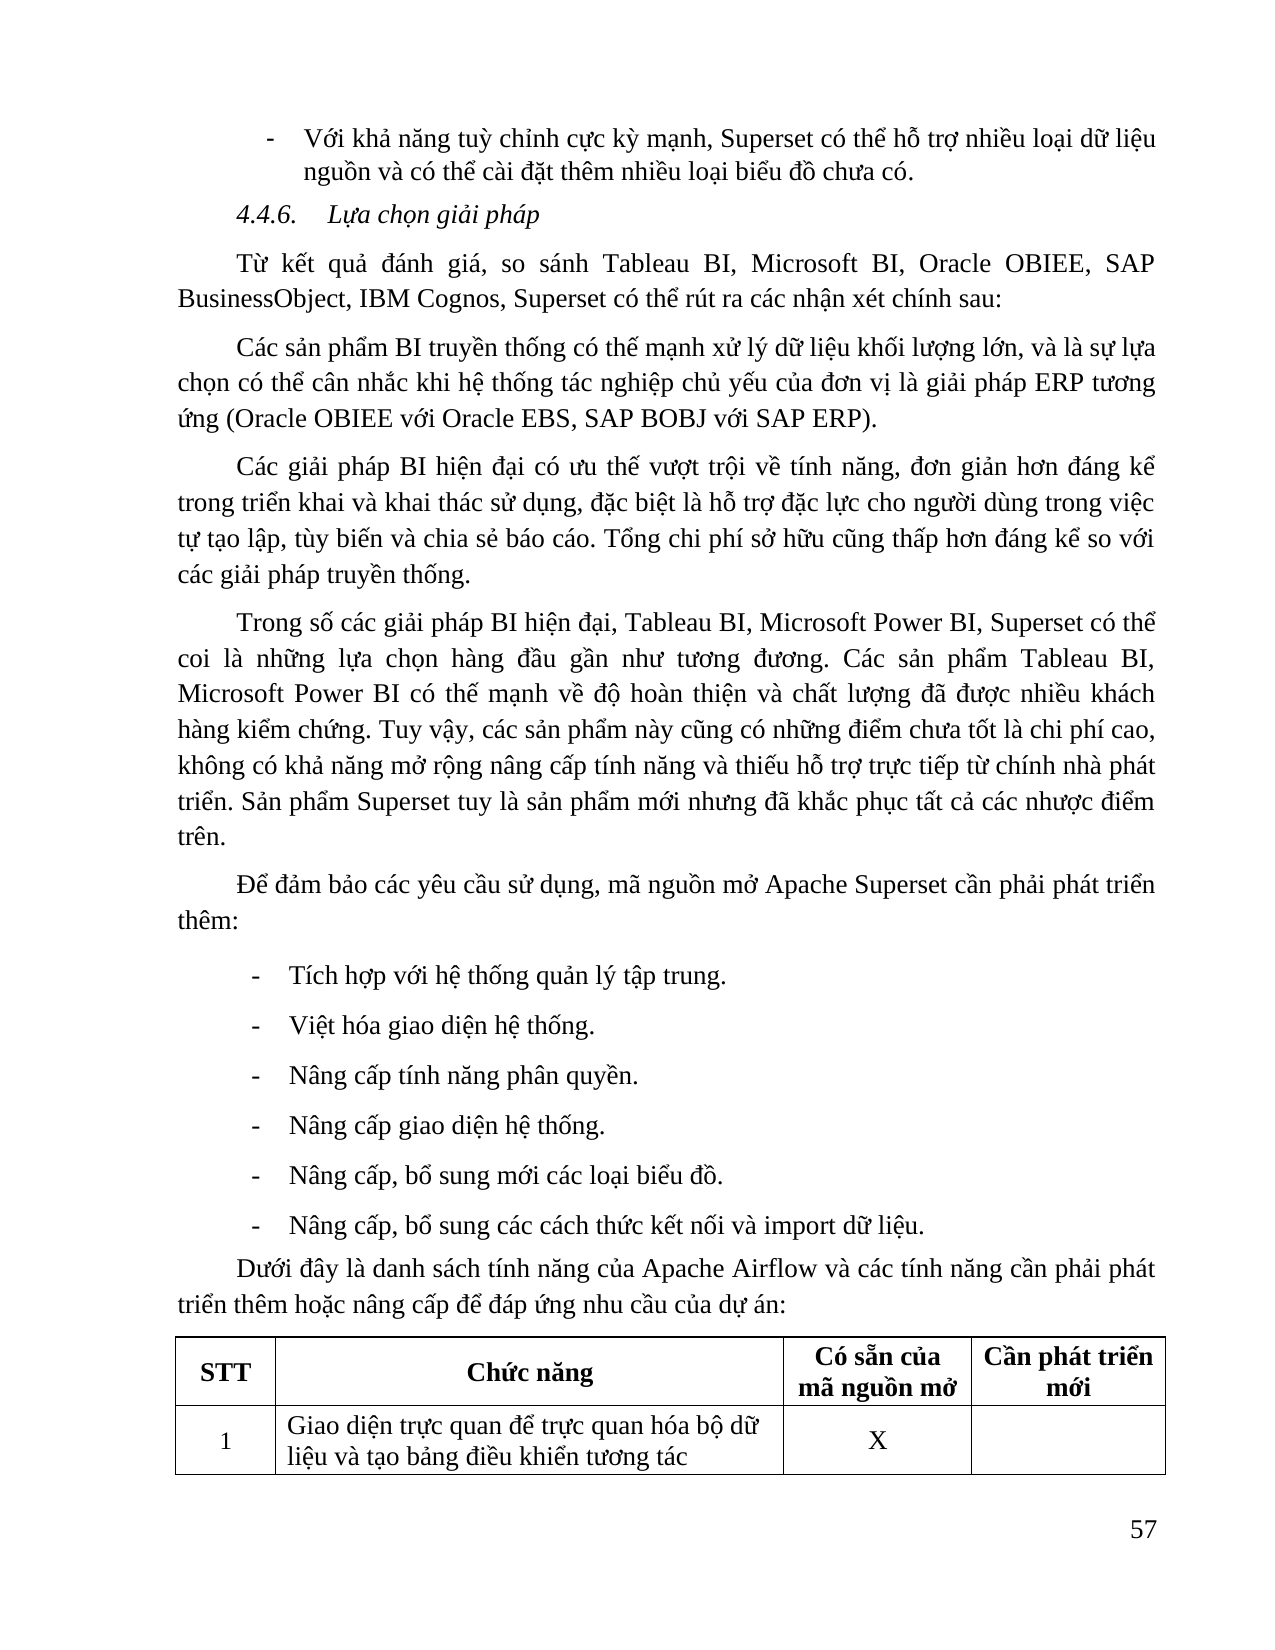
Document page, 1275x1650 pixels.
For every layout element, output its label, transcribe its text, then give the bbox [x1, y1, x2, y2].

table_header STT [176, 1338, 275, 1405]
text Các giải pháp BI hiện đại có ưu thế vượt trội về tính năng, đơn giản hơn đáng kể trong triển khai và khai thác sử dụng, đặc biệt là hỗ trợ đặc lực cho người dùng trong việc tự tạo lập, tùy biến và chia sẻ báo cáo. Tổng chi phí sở hữu cũng thấp hơn đáng kể so với các giải pháp truyền thống. [177, 451, 1157, 589]
table_cell X [784, 1406, 971, 1474]
text Để đảm bảo các yêu cầu sử dụng, mã nguồn mở Apache Superset cần phải phát triển thêm: [177, 868, 1157, 935]
table_header Có sẵn của mã nguồn mở [784, 1338, 971, 1405]
text Nâng cấp tính năng phân quyền. [251, 1052, 1157, 1090]
text Từ kết quả đánh giá, so sánh Tableau BI, Microsoft BI, Oracle OBIEE, SAP BusinessObject, IBM Cognos, Superset có thể rút ra các nhận xét chính sau: [177, 247, 1157, 314]
text Các sản phẩm BI truyền thống có thế mạnh xử lý dữ liệu khối lượng lớn, và là sự lựa chọn có thể cân nhắc khi hệ thống tác nghiệp chủ yếu của đơn vị là giải pháp ERP tương ứng (Oracle OBIEE với Oracle EBS, SAP BOBJ với SAP ERP). [177, 331, 1157, 433]
table_header Chức năng [276, 1338, 783, 1405]
text Nâng cấp giao diện hệ thống. [251, 1102, 1157, 1140]
text Nâng cấp, bổ sung các cách thức kết nối và import dữ liệu. [251, 1202, 1157, 1240]
text Dưới đây là danh sách tính năng của Apache Airflow và các tính năng cần phải phát triển thêm hoặc nâng cấp để đáp ứng nhu cầu của dự án: [177, 1252, 1157, 1319]
text Việt hóa giao diện hệ thống. [251, 1002, 1157, 1040]
text Tích hợp với hệ thống quản lý tập trung. [251, 952, 1157, 990]
text Với khả năng tuỳ chỉnh cực kỳ mạnh, Superset có thể hỗ trợ nhiều loại dữ liệu nguồn và có thể cài đặt thêm nhiều loại biểu đồ chưa có. [266, 118, 1157, 186]
text Trong số các giải pháp BI hiện đại, Tableau BI, Microsoft Power BI, Superset có thể coi là những lựa chọn hàng đầu gần như tương đương. Các sản phẩm Tableau BI, Microsoft Power BI có thế mạnh về độ hoàn thiện và chất lượng đã được nhiều khách hàng kiểm chứng. Tuy vậy, các sản phẩm này cũng có những điểm chưa tốt là chi phí cao, không có khả năng mở rộng nâng cấp tính năng và thiếu hỗ trợ trực tiếp từ chính nhà phát triển. Sản phẩm Superset tuy là sản phẩm mới nhưng đã khắc phục tất cả các nhược điểm trên. [177, 606, 1157, 851]
text Nâng cấp, bổ sung mới các loại biểu đồ. [251, 1152, 1157, 1190]
table_header Cần phát triển mới [972, 1338, 1165, 1405]
table_cell 1 [176, 1406, 275, 1474]
table_cell [972, 1406, 1165, 1474]
subtitle Lựa chọn giải pháp [177, 199, 1157, 230]
table_cell Giao diện trực quan để trực quan hóa bộ dữ liệu và tạo bảng điều khiển tương tác [276, 1406, 783, 1474]
